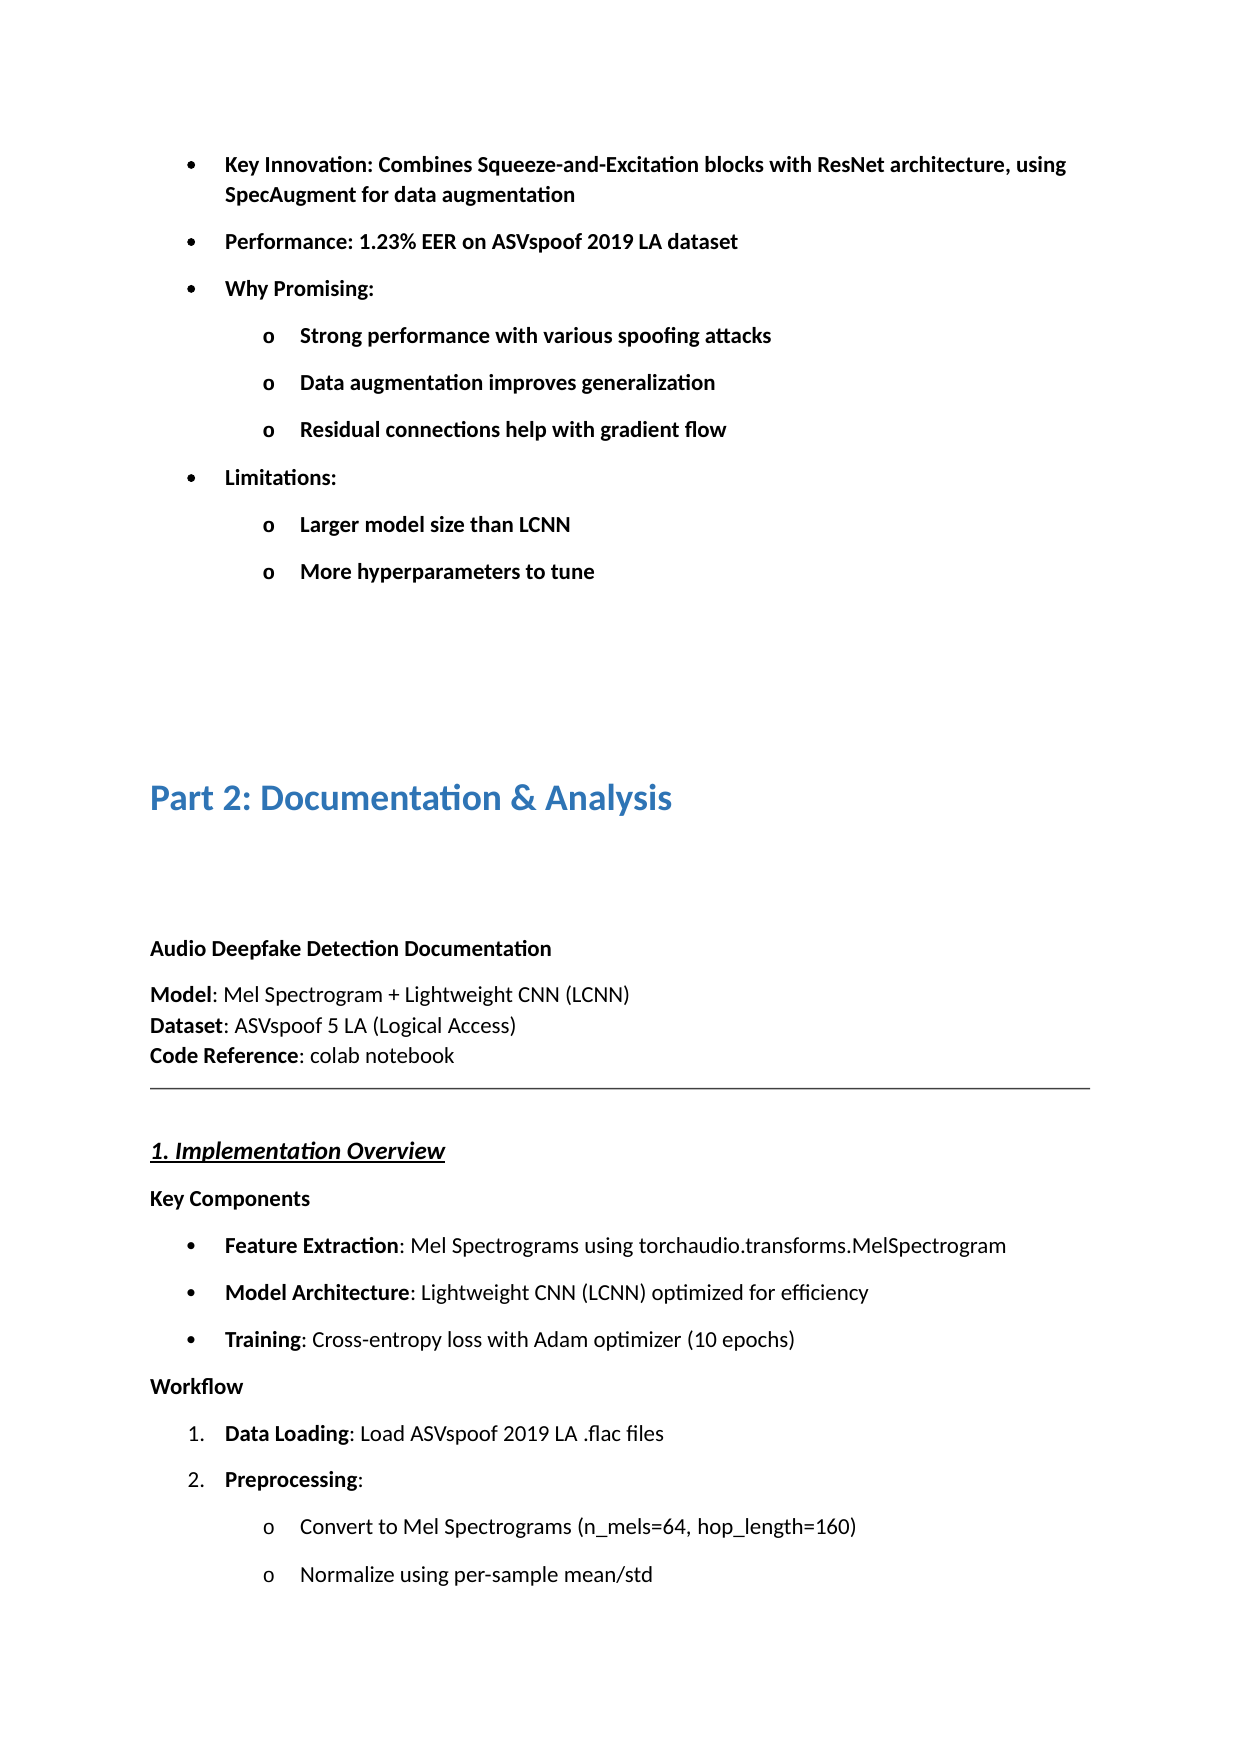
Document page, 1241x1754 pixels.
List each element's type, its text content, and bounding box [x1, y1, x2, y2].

text Model: Mel Spectrogram + Lightweight CNN (LCNN) Dataset: ASVspoof 5 LA (Logical Access) Code Reference: colab notebook [150, 981, 1090, 1069]
list Data Loading: Load ASVspoof 2019 LA .flac files [187, 1419, 1090, 1447]
text Audio Deepfake Detection Documentation [150, 934, 1090, 962]
list Feature Extraction: Mel Spectrograms using torchaudio.transforms.MelSpectrogram [187, 1231, 1090, 1259]
text Key Components [150, 1184, 1090, 1212]
list Why Promising: [187, 274, 1090, 302]
list Preprocessing: [187, 1466, 1090, 1494]
list More hyperparameters to tune [262, 557, 1090, 586]
list Larger model size than LCNN [262, 510, 1090, 538]
text Part 2: Documentation & Analysis [150, 652, 1090, 820]
text 1. Implementation Overview [150, 1135, 1090, 1165]
list Limitations: [187, 463, 1090, 491]
list Normalize using per-sample mean/std [262, 1560, 1090, 1588]
list Data augmentation improves generalization [262, 368, 1090, 397]
list Training: Cross-entropy loss with Adam optimizer (10 epochs) [187, 1325, 1090, 1353]
list Model Architecture: Lightweight CNN (LCNN) optimized for efficiency [187, 1278, 1090, 1306]
list Key Innovation: Combines Squeeze-and-Excitation blocks with ResNet architecture, using SpecAugment for data augmentation [187, 150, 1090, 208]
list Residual connections help with gradient flow [262, 416, 1090, 444]
list Performance: 1.23% EER on ASVspoof 2019 LA dataset [187, 227, 1090, 255]
text Workflow [150, 1372, 1090, 1400]
list Convert to Mel Spectrograms (n_mels=64, hop_length=160) [262, 1512, 1090, 1541]
list Strong performance with various spoofing attacks [262, 321, 1090, 349]
